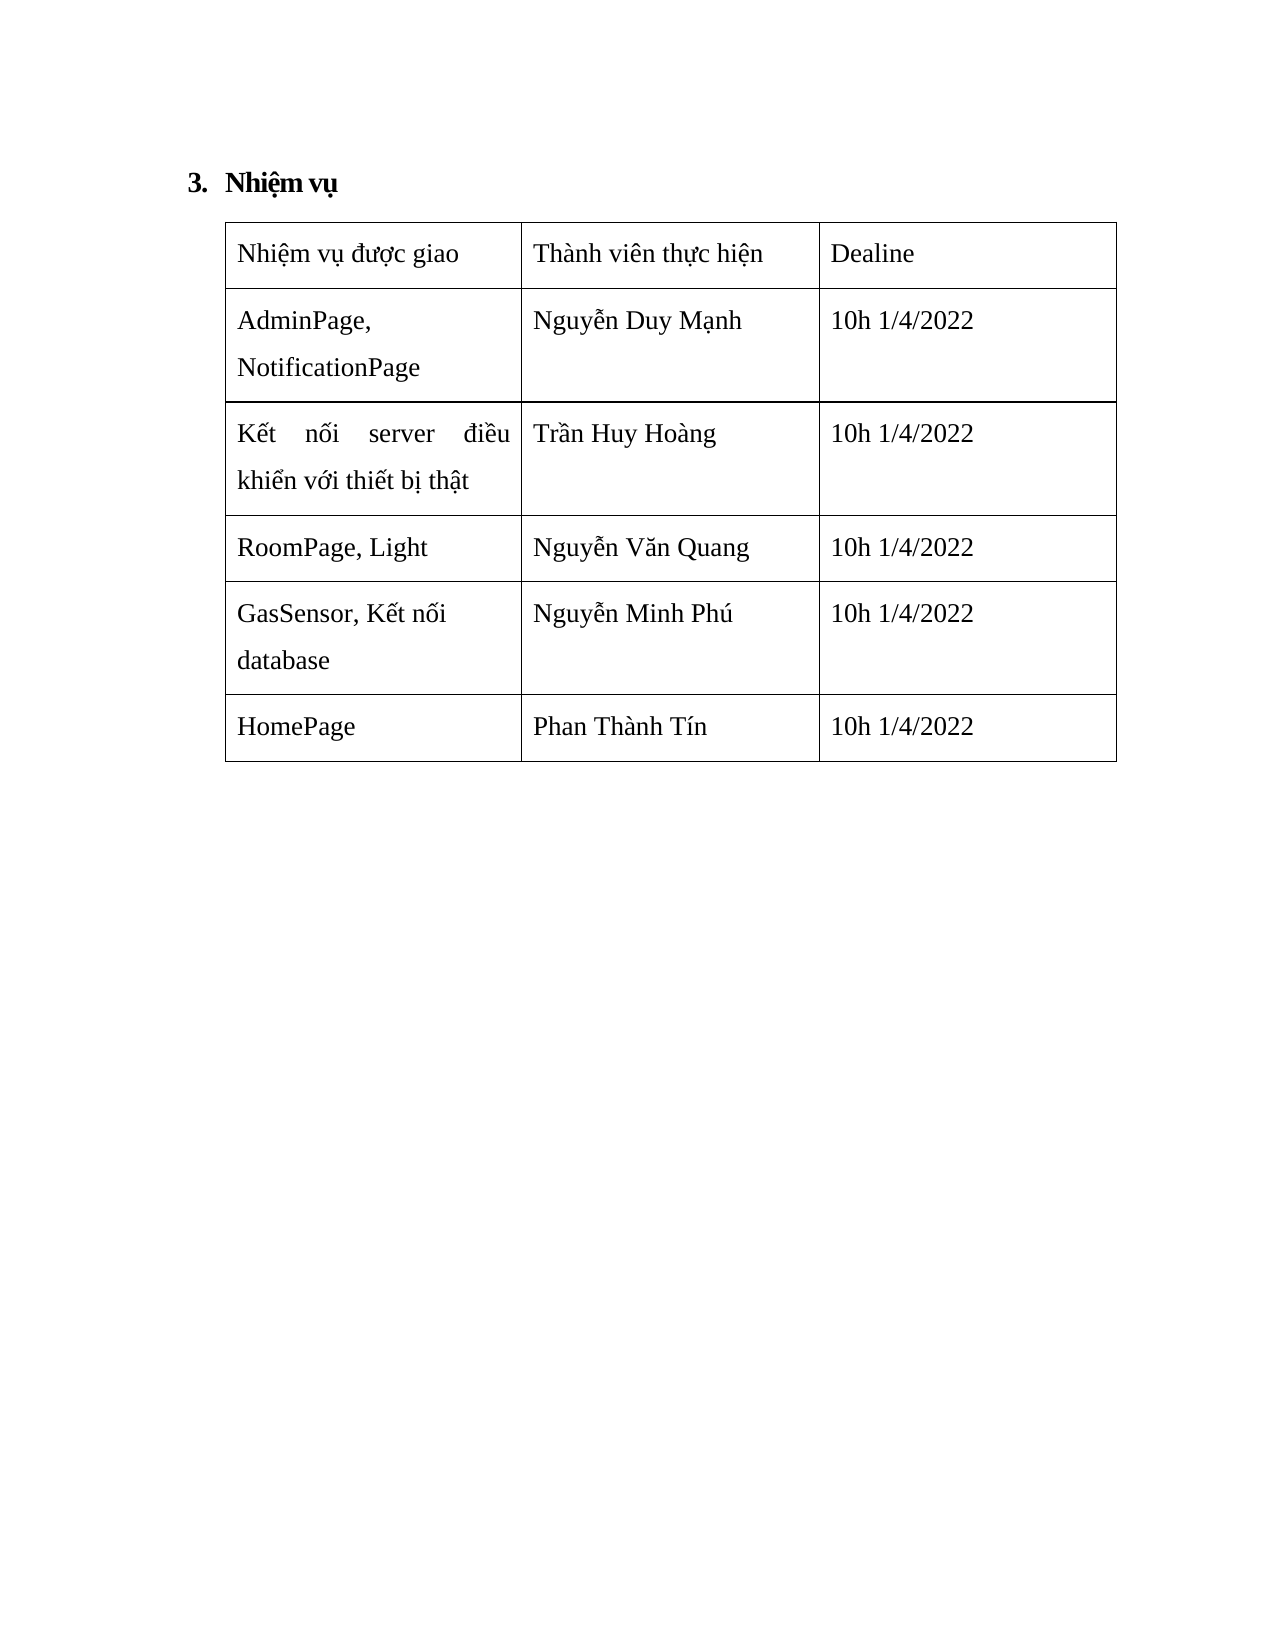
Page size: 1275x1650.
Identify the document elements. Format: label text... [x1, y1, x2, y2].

table_cell 10h 1/4/2022 [820, 695, 1116, 761]
table_cell HomePage [226, 695, 521, 761]
table_header Nhiệm vụ được giao [226, 223, 521, 288]
table_cell AdminPage, NotificationPage [226, 289, 521, 401]
table_cell 10h 1/4/2022 [820, 403, 1116, 514]
table_cell Trần Huy Hoàng [522, 403, 819, 514]
table_header Thành viên thực hiện [522, 223, 819, 288]
table_cell Kết nối server điều khiển với thiết bị thật [226, 403, 521, 514]
table_cell Nguyễn Duy Mạnh [522, 289, 819, 401]
table_header Dealine [820, 223, 1116, 288]
table_cell GasSensor, Kết nối database [226, 582, 521, 694]
table_cell 10h 1/4/2022 [820, 582, 1116, 694]
title Nhiệm vụ [187, 165, 1125, 198]
table_cell Phan Thành Tín [522, 695, 819, 761]
table_cell Nguyễn Minh Phú [522, 582, 819, 694]
table_cell 10h 1/4/2022 [820, 516, 1116, 581]
table_cell RoomPage, Light [226, 516, 521, 581]
table_cell 10h 1/4/2022 [820, 289, 1116, 401]
table_cell Nguyễn Văn Quang [522, 516, 819, 581]
